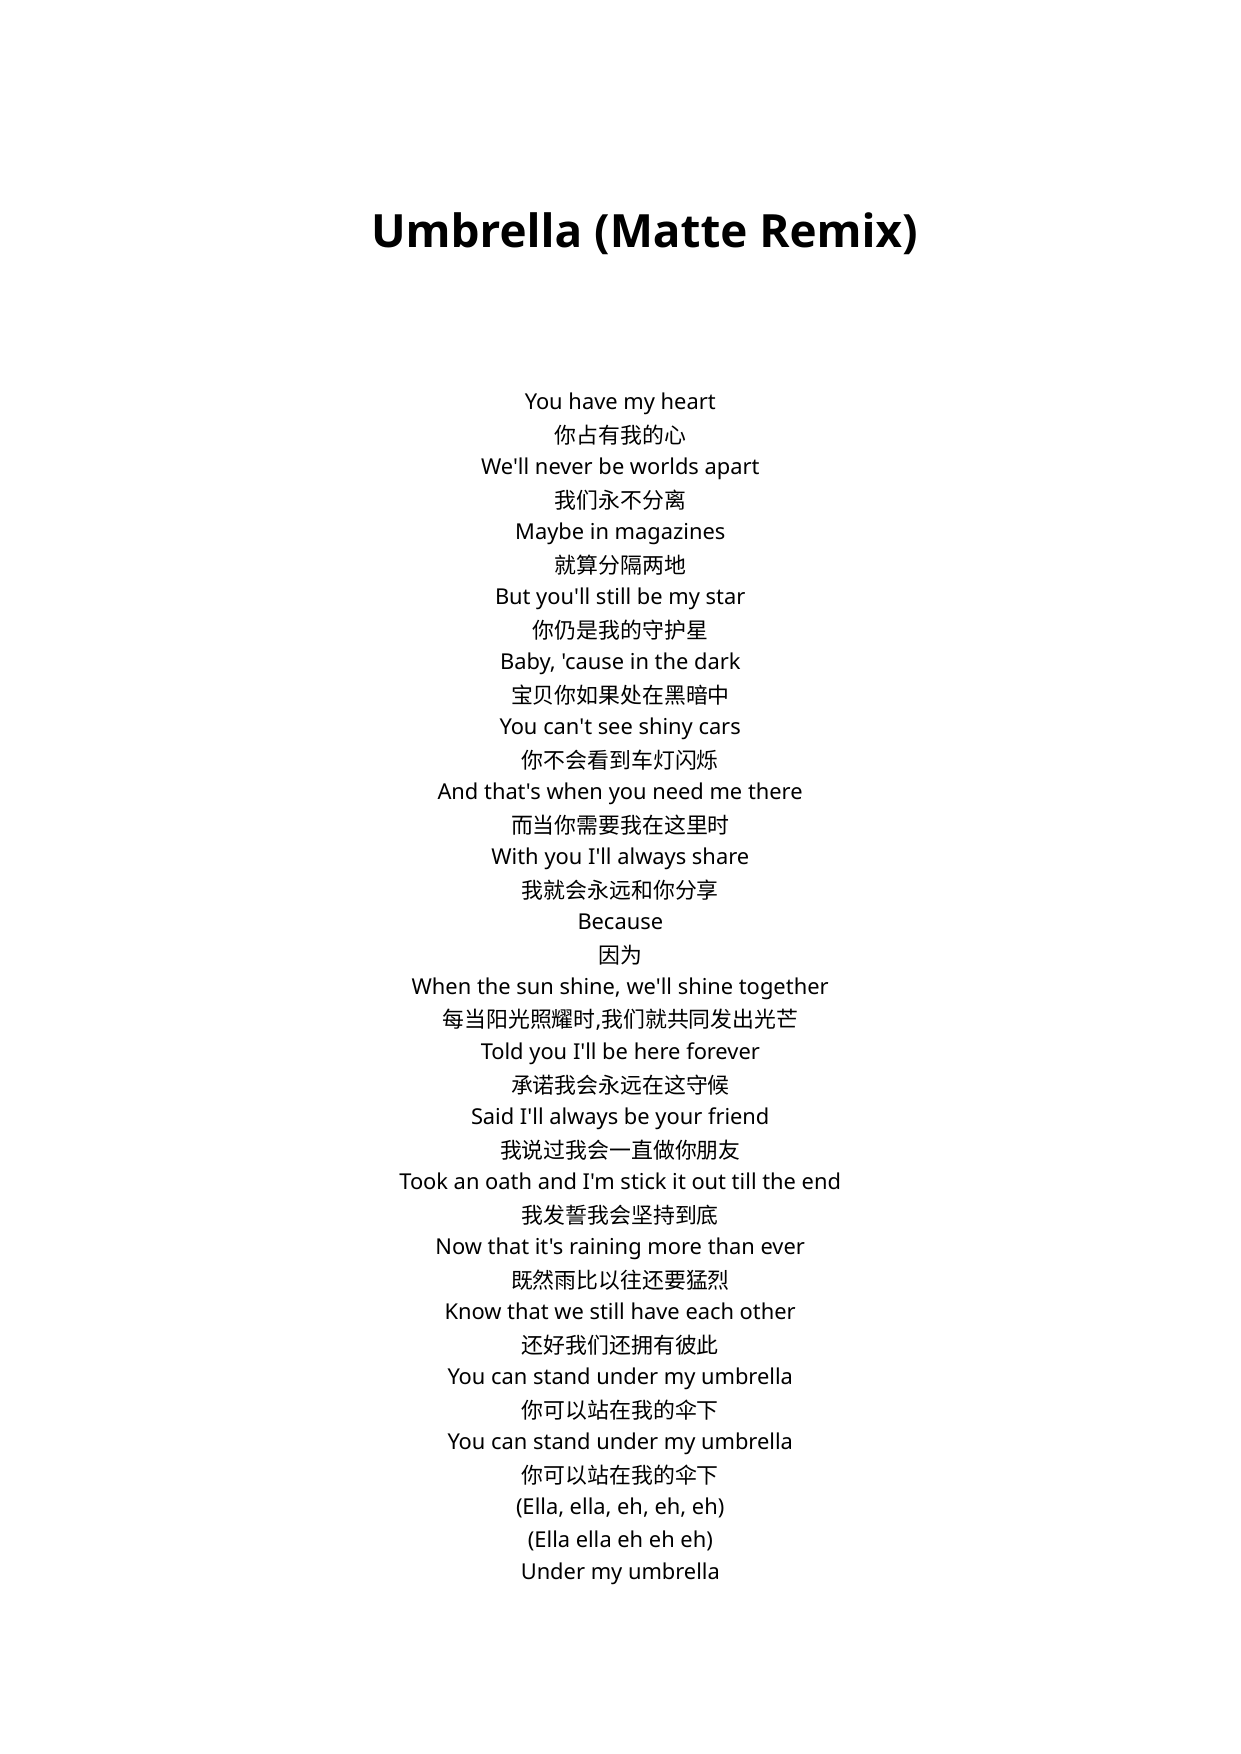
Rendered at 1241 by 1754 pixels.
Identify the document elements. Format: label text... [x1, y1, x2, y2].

text 因为 [187, 937, 1053, 970]
text 我们永不分离 [187, 482, 1053, 515]
text 我就会永远和你分享 [187, 872, 1053, 905]
text Under my umbrella [187, 1555, 1053, 1587]
text 既然雨比以往还要猛烈 [187, 1262, 1053, 1295]
text You have my heart [187, 385, 1053, 417]
text And that's when you need me there [187, 775, 1053, 807]
text 每当阳光照耀时,我们就共同发出光芒 [187, 1002, 1053, 1035]
text 还好我们还拥有彼此 [187, 1327, 1053, 1360]
text 承诺我会永远在这守候 [187, 1067, 1053, 1100]
text 宝贝你如果处在黑暗中 [187, 677, 1053, 710]
text 你仍是我的守护星 [187, 612, 1053, 645]
text 你可以站在我的伞下 [187, 1457, 1053, 1490]
text 你不会看到车灯闪烁 [187, 742, 1053, 775]
text 你可以站在我的伞下 [187, 1392, 1053, 1425]
text Now that it's raining more than ever [187, 1230, 1053, 1262]
text Maybe in magazines [187, 515, 1053, 547]
text Because [187, 905, 1053, 937]
text (Ella, ella, eh, eh, eh) [187, 1490, 1053, 1522]
text Said I'll always be your friend [187, 1100, 1053, 1132]
text 就算分隔两地 [187, 547, 1053, 580]
text (Ella ella eh eh eh) [187, 1522, 1053, 1555]
text Baby, 'cause in the dark [187, 645, 1053, 677]
subtitle Umbrella (Matte Remix) [187, 197, 1053, 262]
text 我发誓我会坚持到底 [187, 1197, 1053, 1230]
text Took an oath and I'm stick it out till the end [187, 1165, 1053, 1197]
text You can stand under my umbrella [187, 1425, 1053, 1457]
text But you'll still be my star [187, 580, 1053, 612]
text You can stand under my umbrella [187, 1360, 1053, 1392]
text Know that we still have each other [187, 1295, 1053, 1327]
text When the sun shine, we'll shine together [187, 970, 1053, 1002]
text 你占有我的心 [187, 417, 1053, 450]
text With you I'll always share [187, 840, 1053, 872]
text We'll never be worlds apart [187, 450, 1053, 482]
text 我说过我会一直做你朋友 [187, 1132, 1053, 1165]
text 而当你需要我在这里时 [187, 807, 1053, 840]
text Told you I'll be here forever [187, 1035, 1053, 1067]
text You can't see shiny cars [187, 710, 1053, 742]
